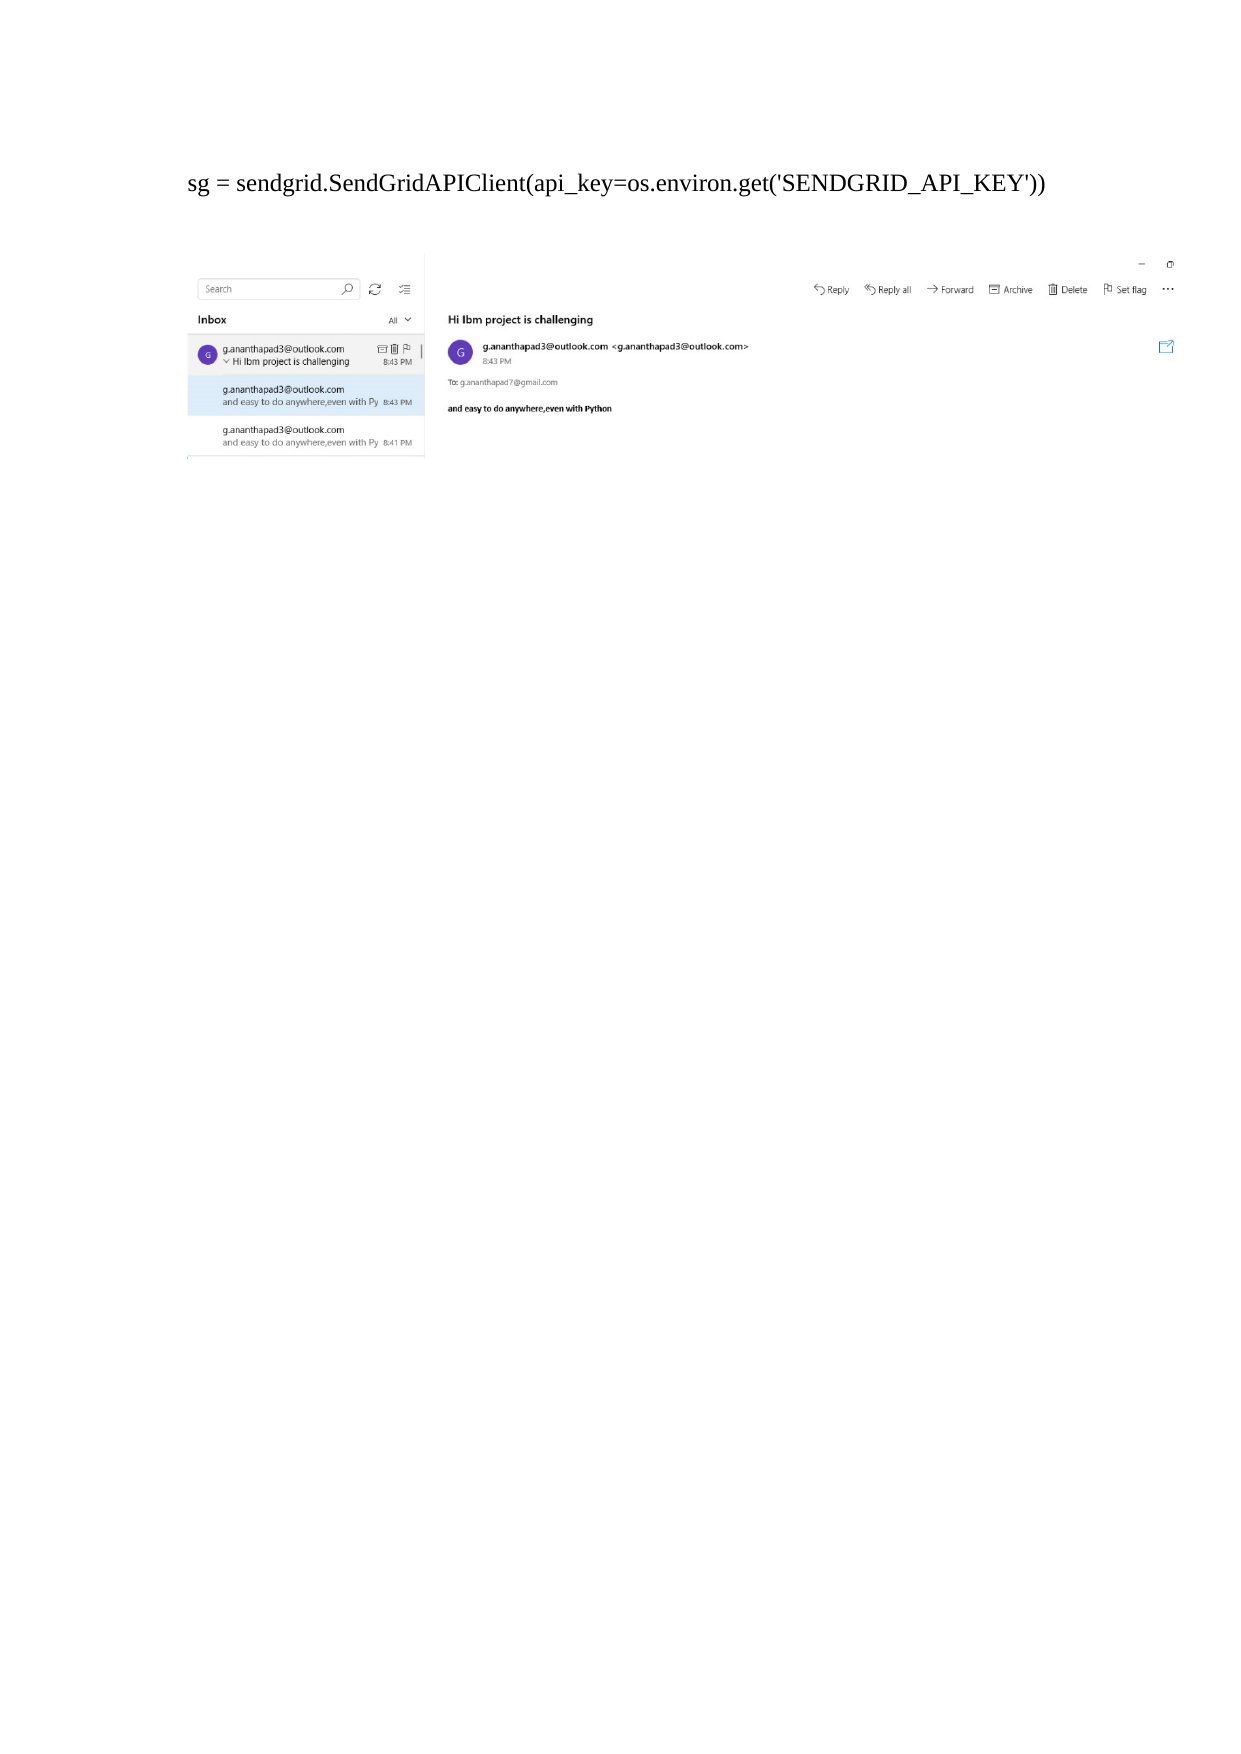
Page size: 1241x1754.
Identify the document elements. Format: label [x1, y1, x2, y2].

picture [187, 254, 1186, 459]
text [187, 168, 1048, 197]
